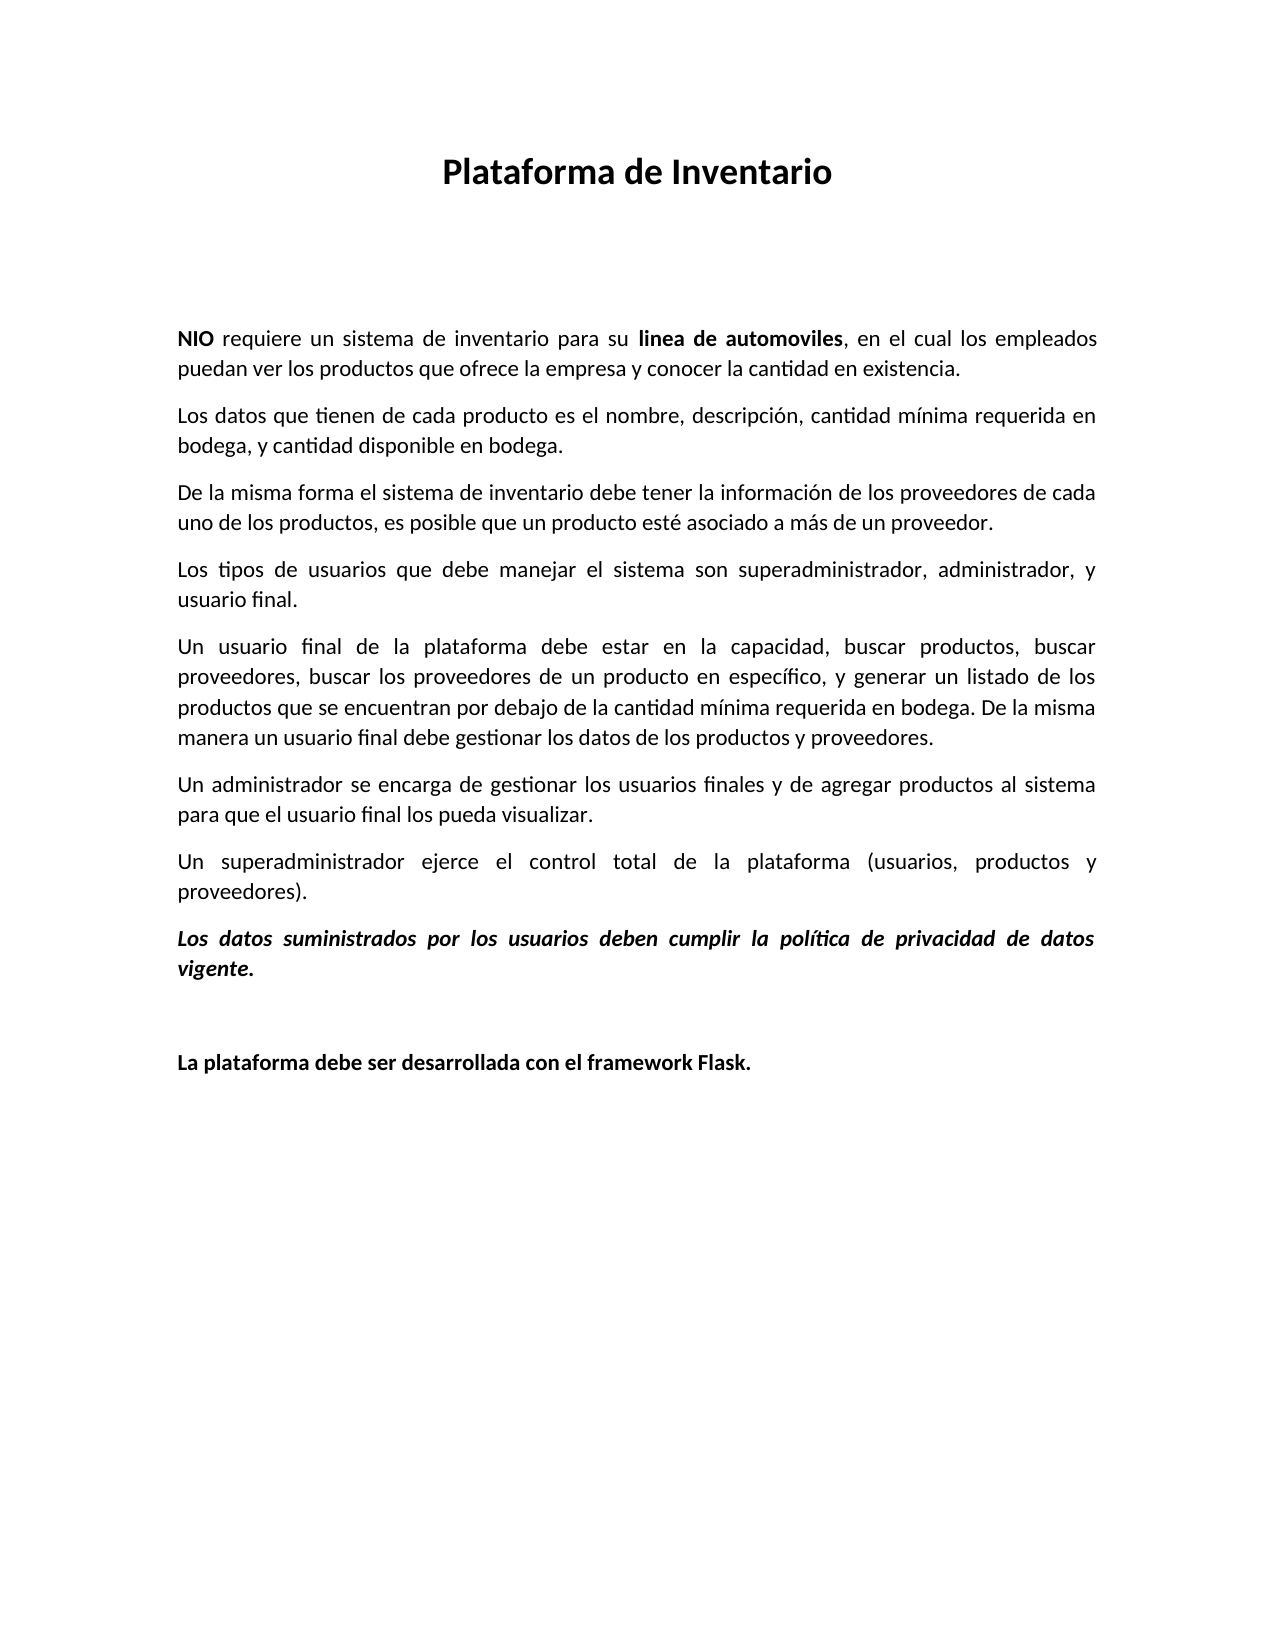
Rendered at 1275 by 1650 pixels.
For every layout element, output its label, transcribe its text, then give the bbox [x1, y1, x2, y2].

text De la misma forma el sistema de inventario debe tener la información de los proveedores de cada uno de los productos, es posible que un producto esté asociado a más de un proveedor. [177, 478, 1098, 536]
text La plataforma debe ser desarrollada con el framework Flask. [177, 1048, 1098, 1076]
text Un usuario final de la plataforma debe estar en la capacidad, buscar productos, buscar proveedores, buscar los proveedores de un producto en específico, y generar un listado de los productos que se encuentran por debajo de la cantidad mínima requerida en bodega. De la misma manera un usuario final debe gestionar los datos de los productos y proveedores. [177, 632, 1098, 751]
text Un administrador se encarga de gestionar los usuarios finales y de agregar productos al sistema para que el usuario final los pueda visualizar. [177, 770, 1098, 828]
text Plataforma de Inventario [177, 148, 1098, 193]
text Los datos que tienen de cada producto es el nombre, descripción, cantidad mínima requerida en bodega, y cantidad disponible en bodega. [177, 401, 1098, 459]
text Un superadministrador ejerce el control total de la plataforma (usuarios, productos y proveedores). [177, 847, 1098, 905]
text Los tipos de usuarios que debe manejar el sistema son superadministrador, administrador, y usuario final. [177, 555, 1098, 613]
text NIO requiere un sistema de inventario para su linea de automoviles, en el cual los empleados puedan ver los productos que ofrece la empresa y conocer la cantidad en existencia. [177, 324, 1098, 382]
text Los datos suministrados por los usuarios deben cumplir la política de privacidad de datos vigente. [177, 924, 1098, 982]
